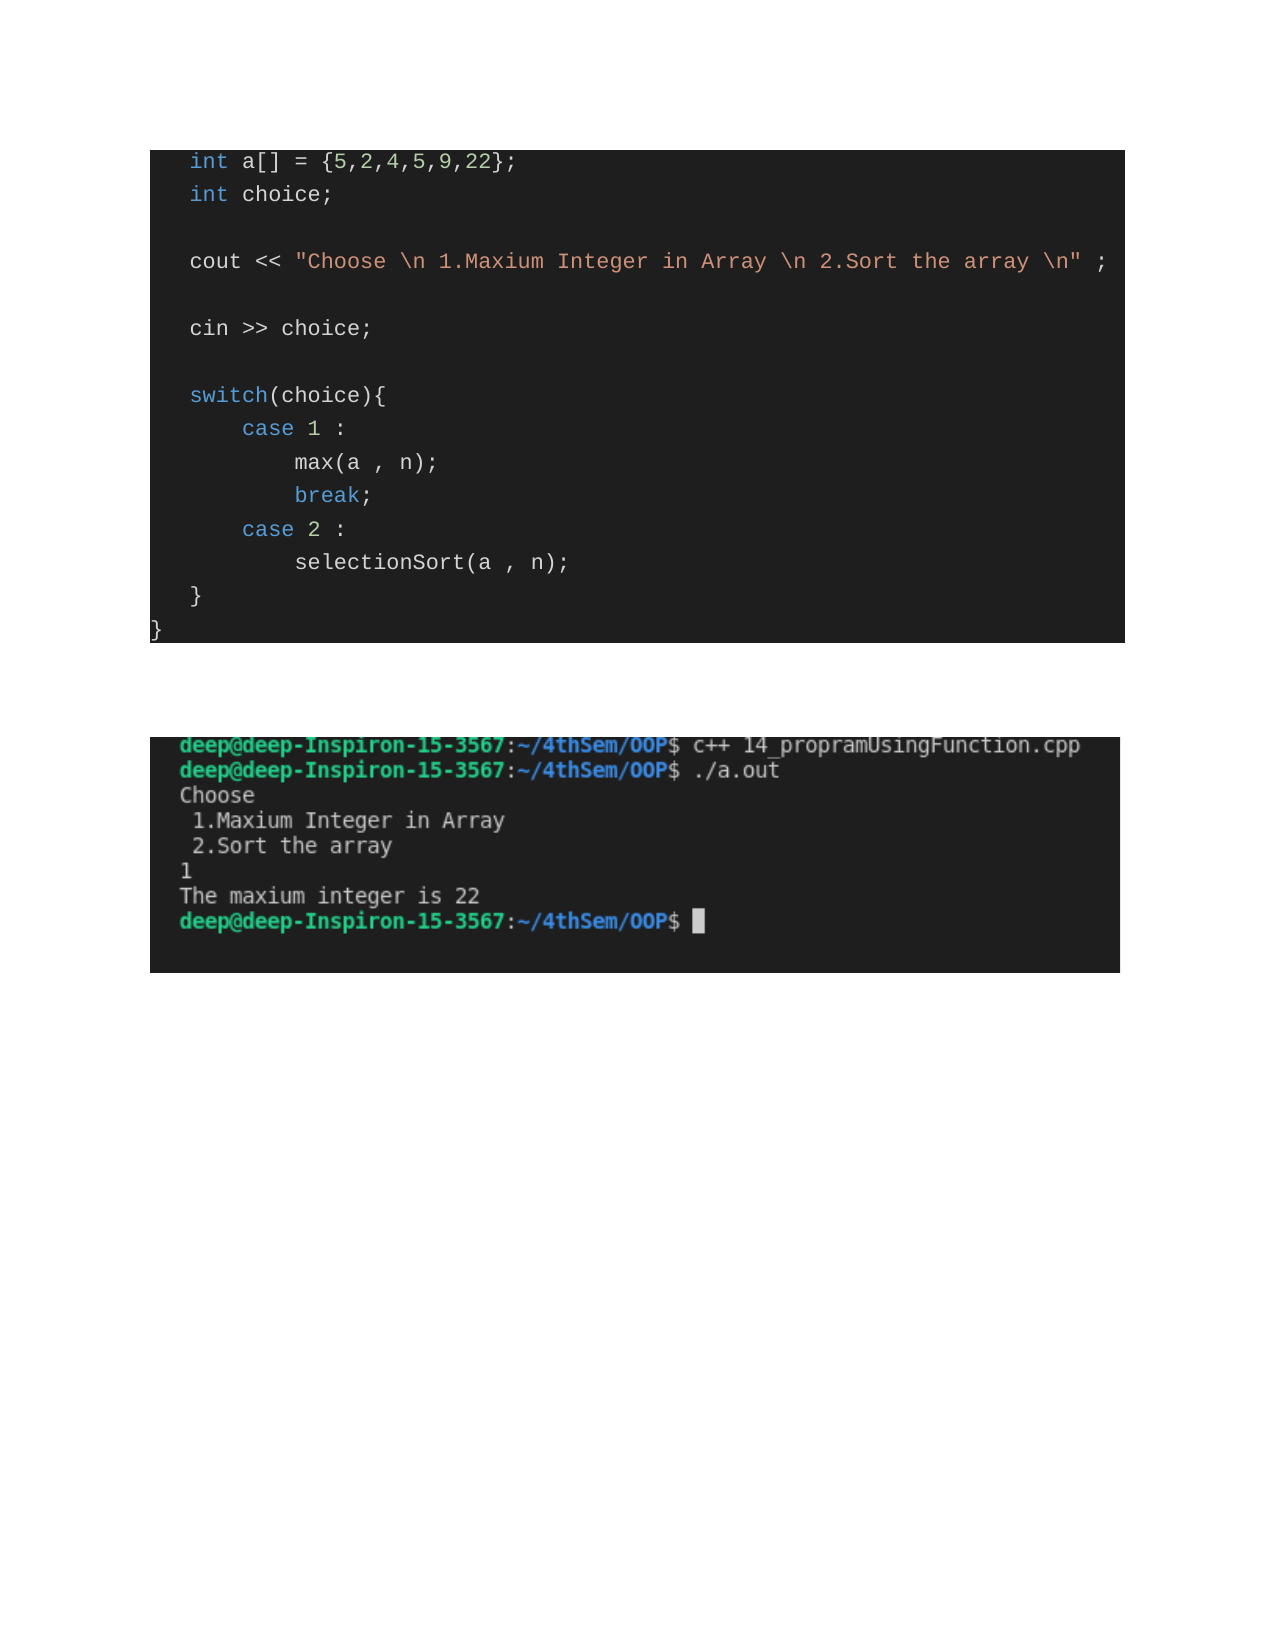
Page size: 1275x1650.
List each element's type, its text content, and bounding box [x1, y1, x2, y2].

text case 1 : [150, 417, 1125, 442]
text max(a , n); [150, 451, 1125, 476]
text } [150, 585, 1125, 609]
text switch(choice){ [150, 384, 1125, 409]
text selectionSort(a , n); [150, 551, 1125, 576]
text case 2 : [150, 518, 1125, 543]
text int a[] = {5,2,4,5,9,22}; [150, 150, 1125, 175]
text cout << "Choose \n 1.Maxium Integer in Array \n 2.Sort the array \n" ; [150, 250, 1125, 275]
text int choice; [150, 183, 1125, 208]
text break; [150, 484, 1125, 509]
text } [150, 618, 1125, 643]
text cin >> choice; [150, 317, 1125, 342]
picture [150, 737, 1121, 973]
